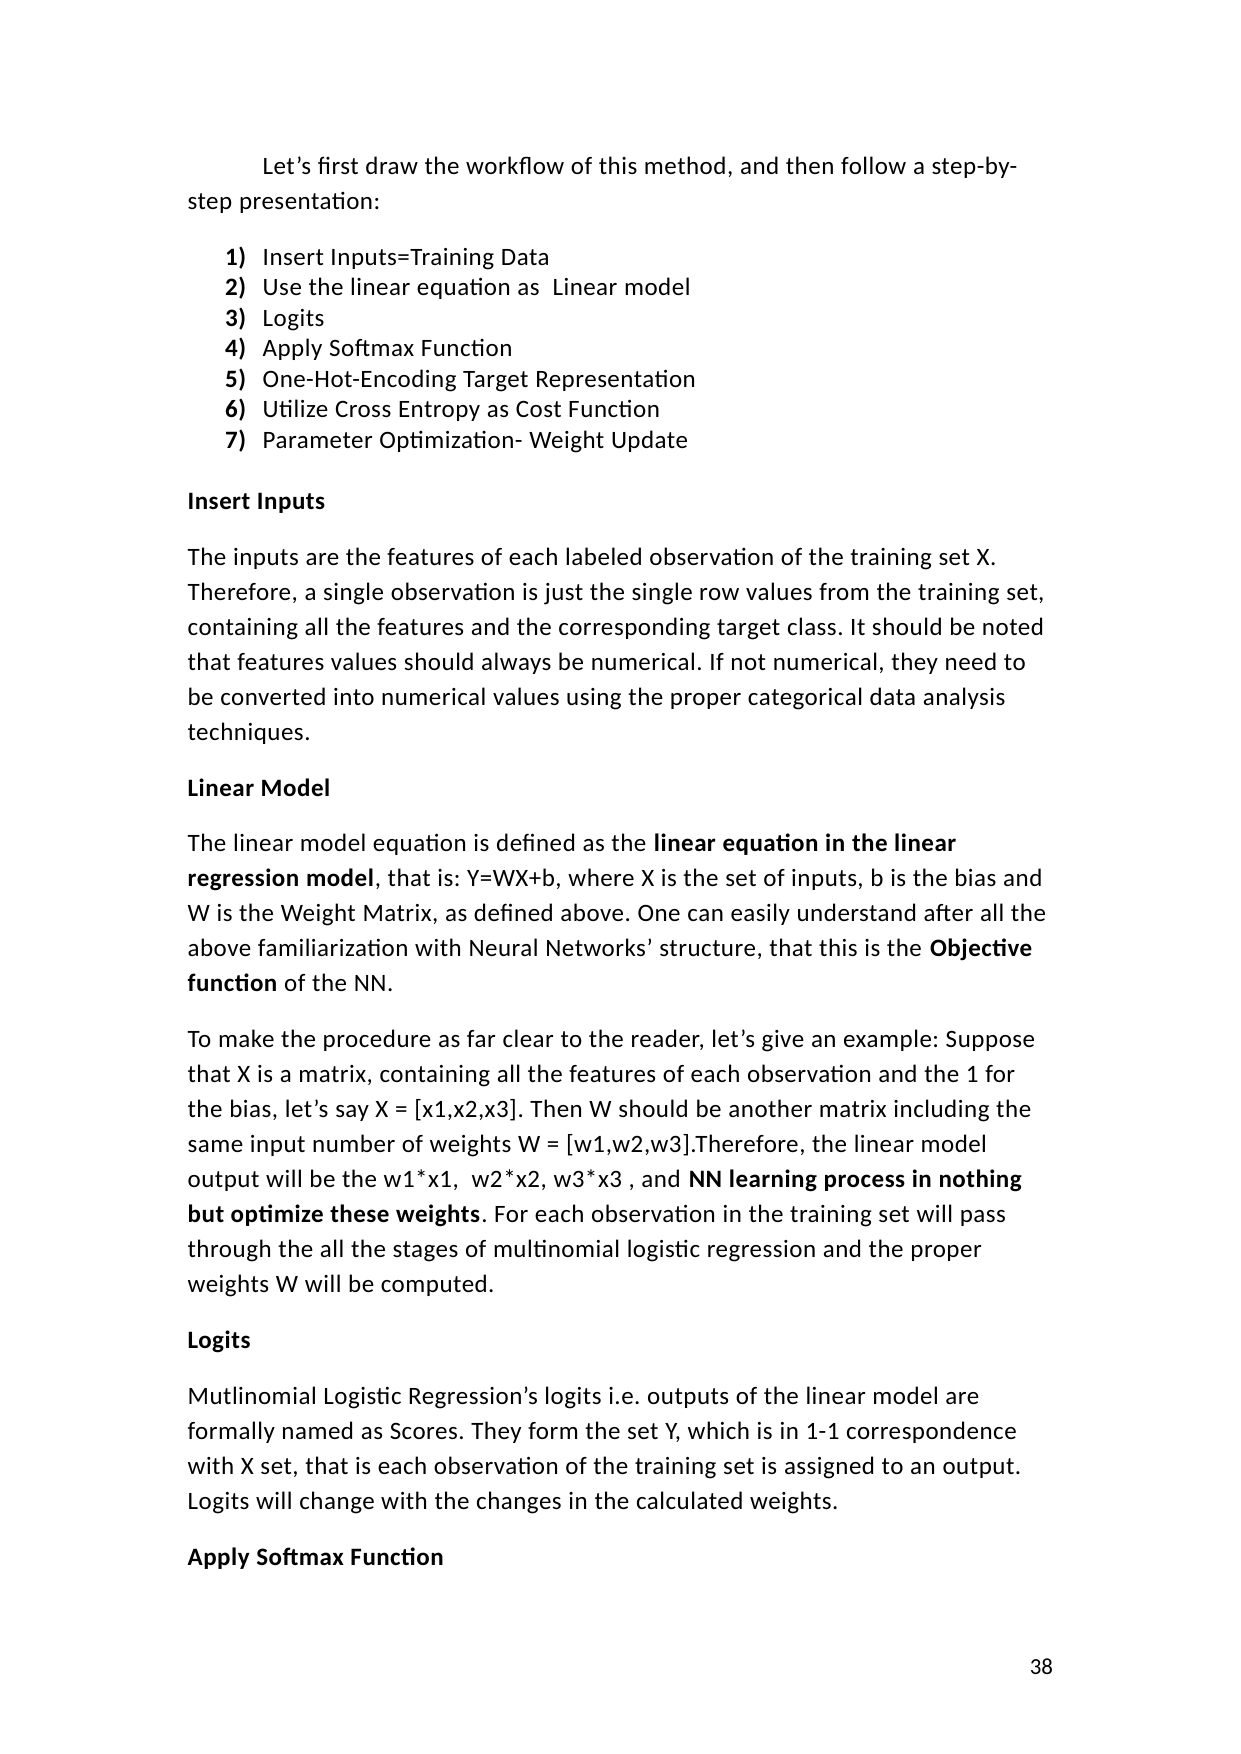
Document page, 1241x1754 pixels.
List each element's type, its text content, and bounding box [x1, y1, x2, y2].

list Parameter Optimization- Weight Update [225, 424, 1053, 454]
text Mutlinomial Logistic Regression’s logits i.e. outputs of the linear model are formally named as Scores. They form the set Y, which is in 1-1 correspondence with X set, that is each observation of the training set is assigned to an output. Logits will change with the changes in the calculated weights. [187, 1380, 1053, 1516]
text Logits [187, 1324, 1053, 1355]
list Logits [225, 302, 1053, 332]
text Linear Model [187, 772, 1053, 802]
text Insert Inputs [187, 485, 1053, 516]
text The linear model equation is defined as the linear equation in the linear regression model, that is: Y=WX+b, where X is the set of inputs, b is the bias and W is the Weight Matrix, as defined above. One can easily understand after all the above familiarization with Neural Networks’ structure, that this is the Objective function of the NN. [187, 827, 1053, 998]
text To make the procedure as far clear to the reader, let’s give an example: Suppose that X is a matrix, containing all the features of each observation and the 1 for the bias, let’s say X = [x1,x2,x3]. Then W should be another matrix including the same input number of weights W = [w1,w2,w3].Therefore, the linear model output will be the w1*x1, w2*x2, w3*x3 , and NN learning process in nothing but optimize these weights. For each observation in the training set will pass through the all the stages of multinomial logistic regression and the proper weights W will be computed. [187, 1023, 1053, 1299]
list Apply Softmax Function [225, 332, 1053, 363]
list Use the linear equation as Linear model [225, 271, 1053, 302]
text The inputs are the features of each labeled observation of the training set X. Therefore, a single observation is just the single row values from the training set, containing all the features and the corresponding target class. It should be noted that features values should always be numerical. If not numerical, they need to be converted into numerical values using the proper categorical data analysis techniques. [187, 541, 1053, 746]
list Utilize Cross Entropy as Cost Function [225, 393, 1053, 424]
text Apply Softmax Function [187, 1541, 1053, 1571]
list Insert Inputs=Training Data [225, 241, 1053, 271]
list One-Hot-Encoding Target Representation [225, 363, 1053, 393]
text Let’s first draw the workflow of this method, and then follow a step-by-step presentation: [187, 150, 1053, 216]
